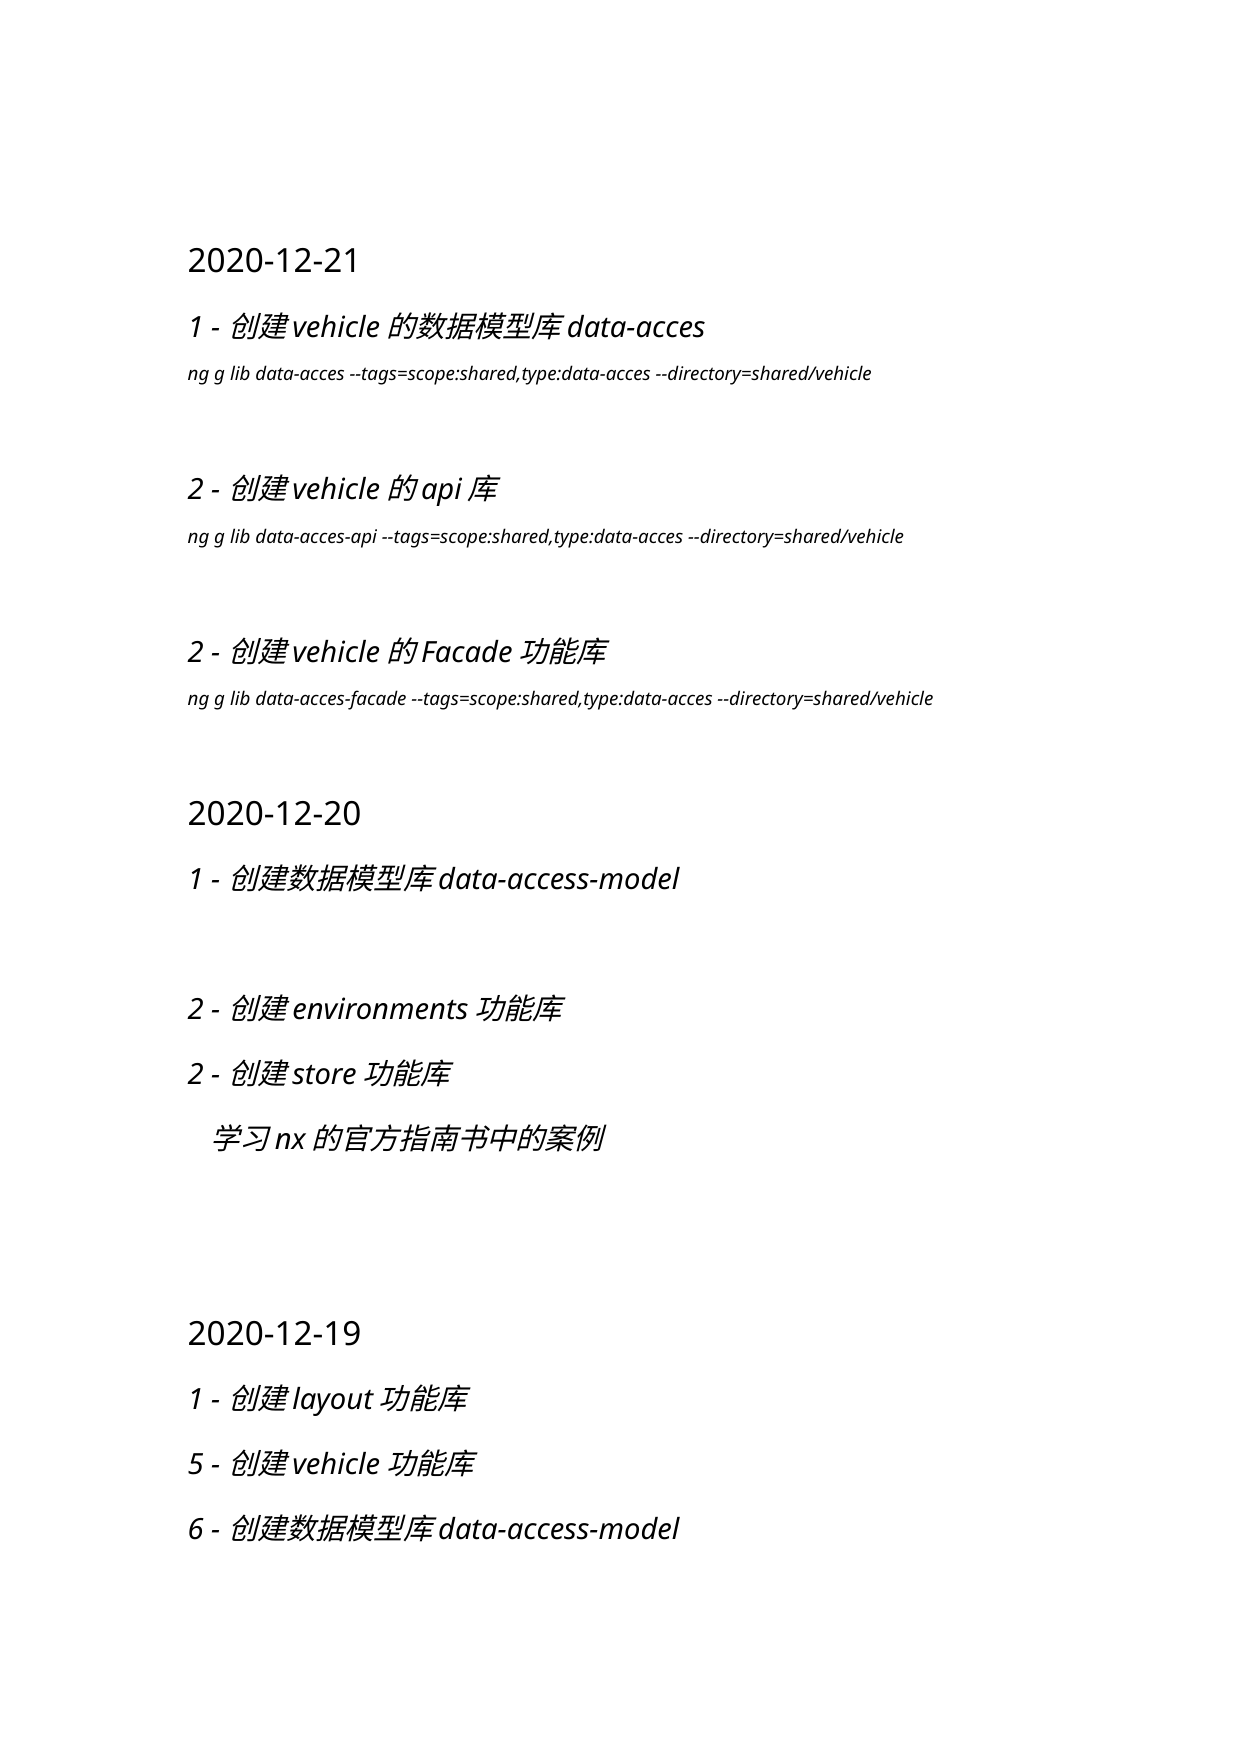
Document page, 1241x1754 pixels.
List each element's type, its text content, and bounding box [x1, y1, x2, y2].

text 1 - 创建vehicle的数据模型库data-acces [187, 292, 1053, 357]
text 5 - 创建vehicle功能库 [187, 1429, 1053, 1494]
text ng g lib data-acces --tags=scope:shared,type:data-acces --directory=shared/vehicle [187, 357, 1053, 389]
text 2 - 创建environments功能库 [187, 974, 1053, 1039]
text 2020-12-19 [187, 1299, 1053, 1364]
text 1 - 创建layout功能库 [187, 1364, 1053, 1429]
text 2 - 创建vehicle的api库 [187, 454, 1053, 519]
text 学习nx的官方指南书中的案例 [187, 1104, 1053, 1169]
text ng g lib data-acces-facade --tags=scope:shared,type:data-acces --directory=shared/vehicle [187, 682, 1053, 714]
text 2 - 创建vehicle的Facade功能库 [187, 617, 1053, 682]
text ng g lib data-acces-api --tags=scope:shared,type:data-acces --directory=shared/vehicle [187, 519, 1053, 552]
text 2020-12-20 [187, 779, 1053, 844]
text 2 - 创建store功能库 [187, 1039, 1053, 1104]
text 6 - 创建数据模型库data-access-model [187, 1494, 1053, 1559]
text 1 - 创建数据模型库data-access-model [187, 844, 1053, 909]
text 2020-12-21 [187, 227, 1053, 292]
